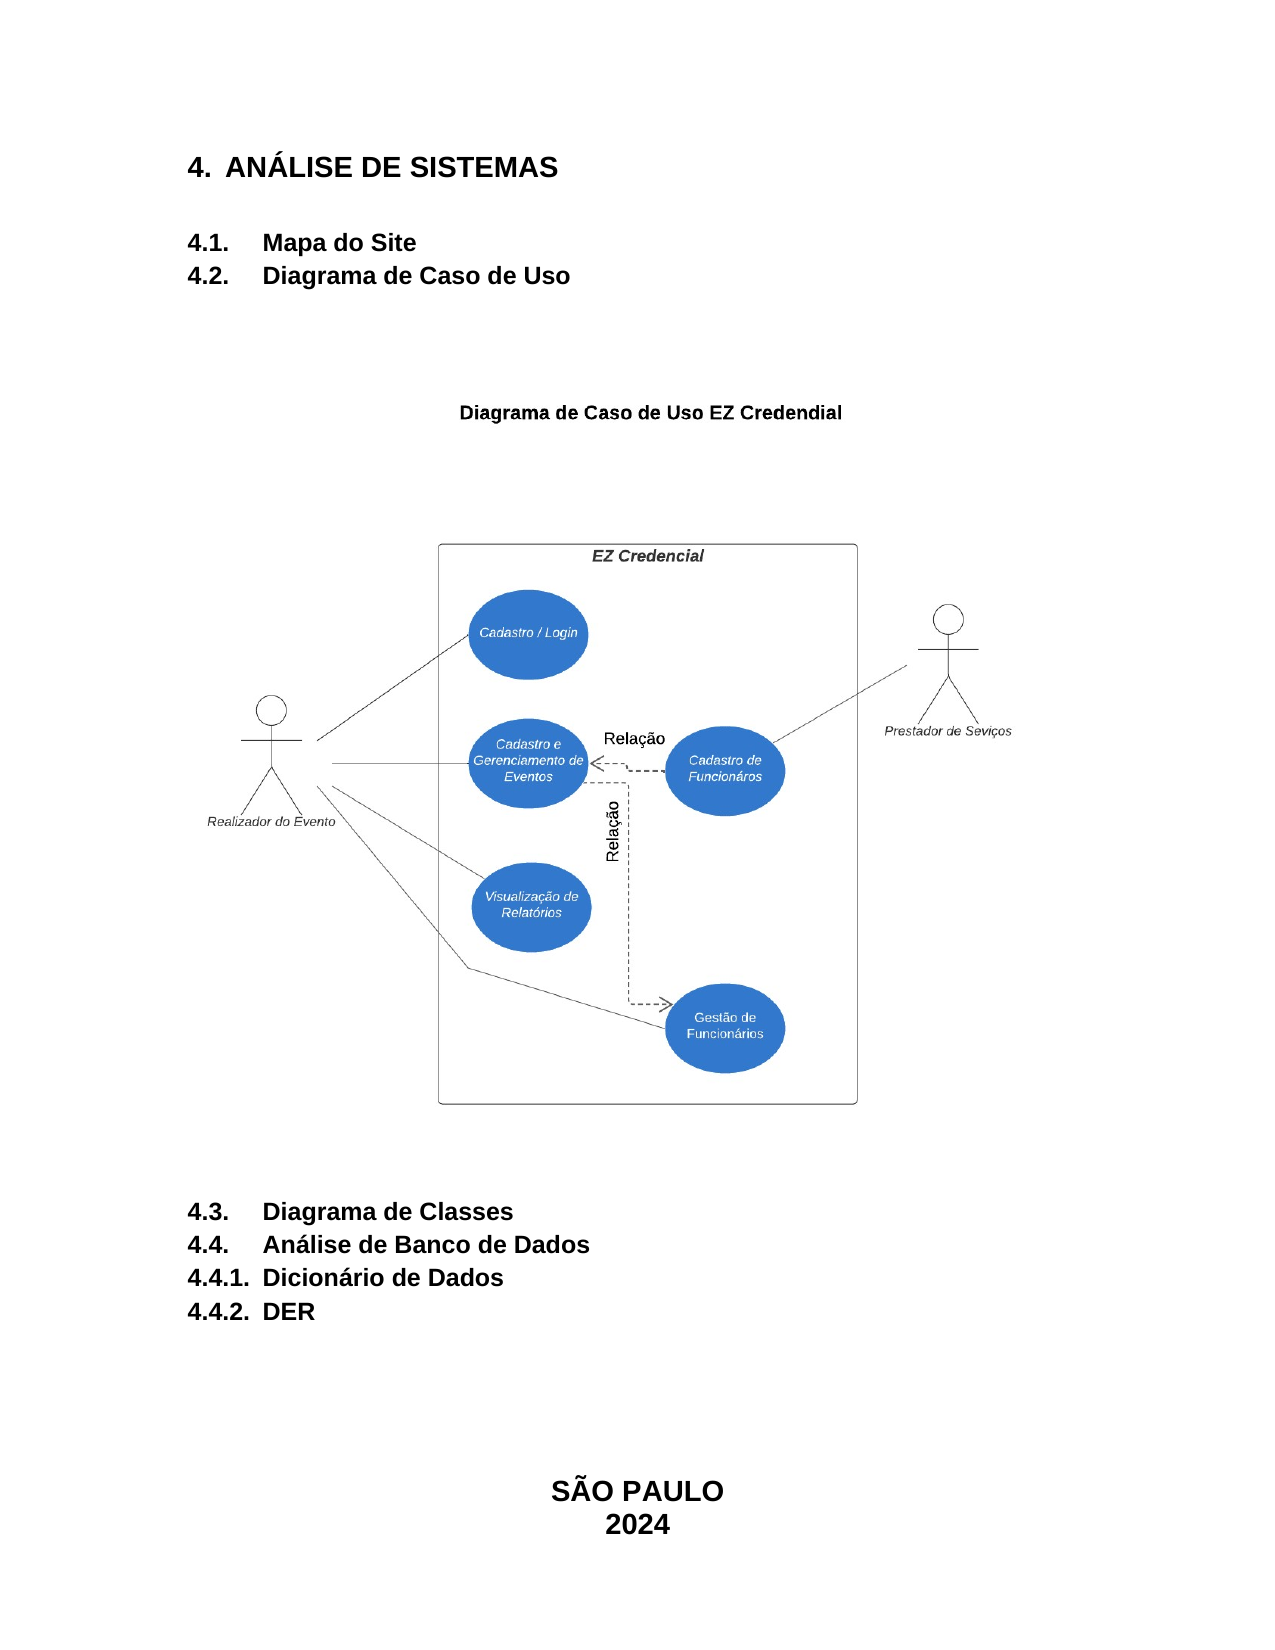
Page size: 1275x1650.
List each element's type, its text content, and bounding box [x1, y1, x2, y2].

list Diagrama de Caso de Uso [187, 261, 1125, 290]
picture [150, 356, 1224, 1134]
list ANÁLISE DE SISTEMAS [187, 150, 1125, 183]
list Análise de Banco de Dados [187, 1230, 1125, 1258]
list Dicionário de Dados [187, 1263, 1125, 1292]
list Mapa do Site [187, 228, 1125, 256]
list DER [187, 1296, 1125, 1325]
list Diagrama de Classes [187, 1196, 1125, 1225]
